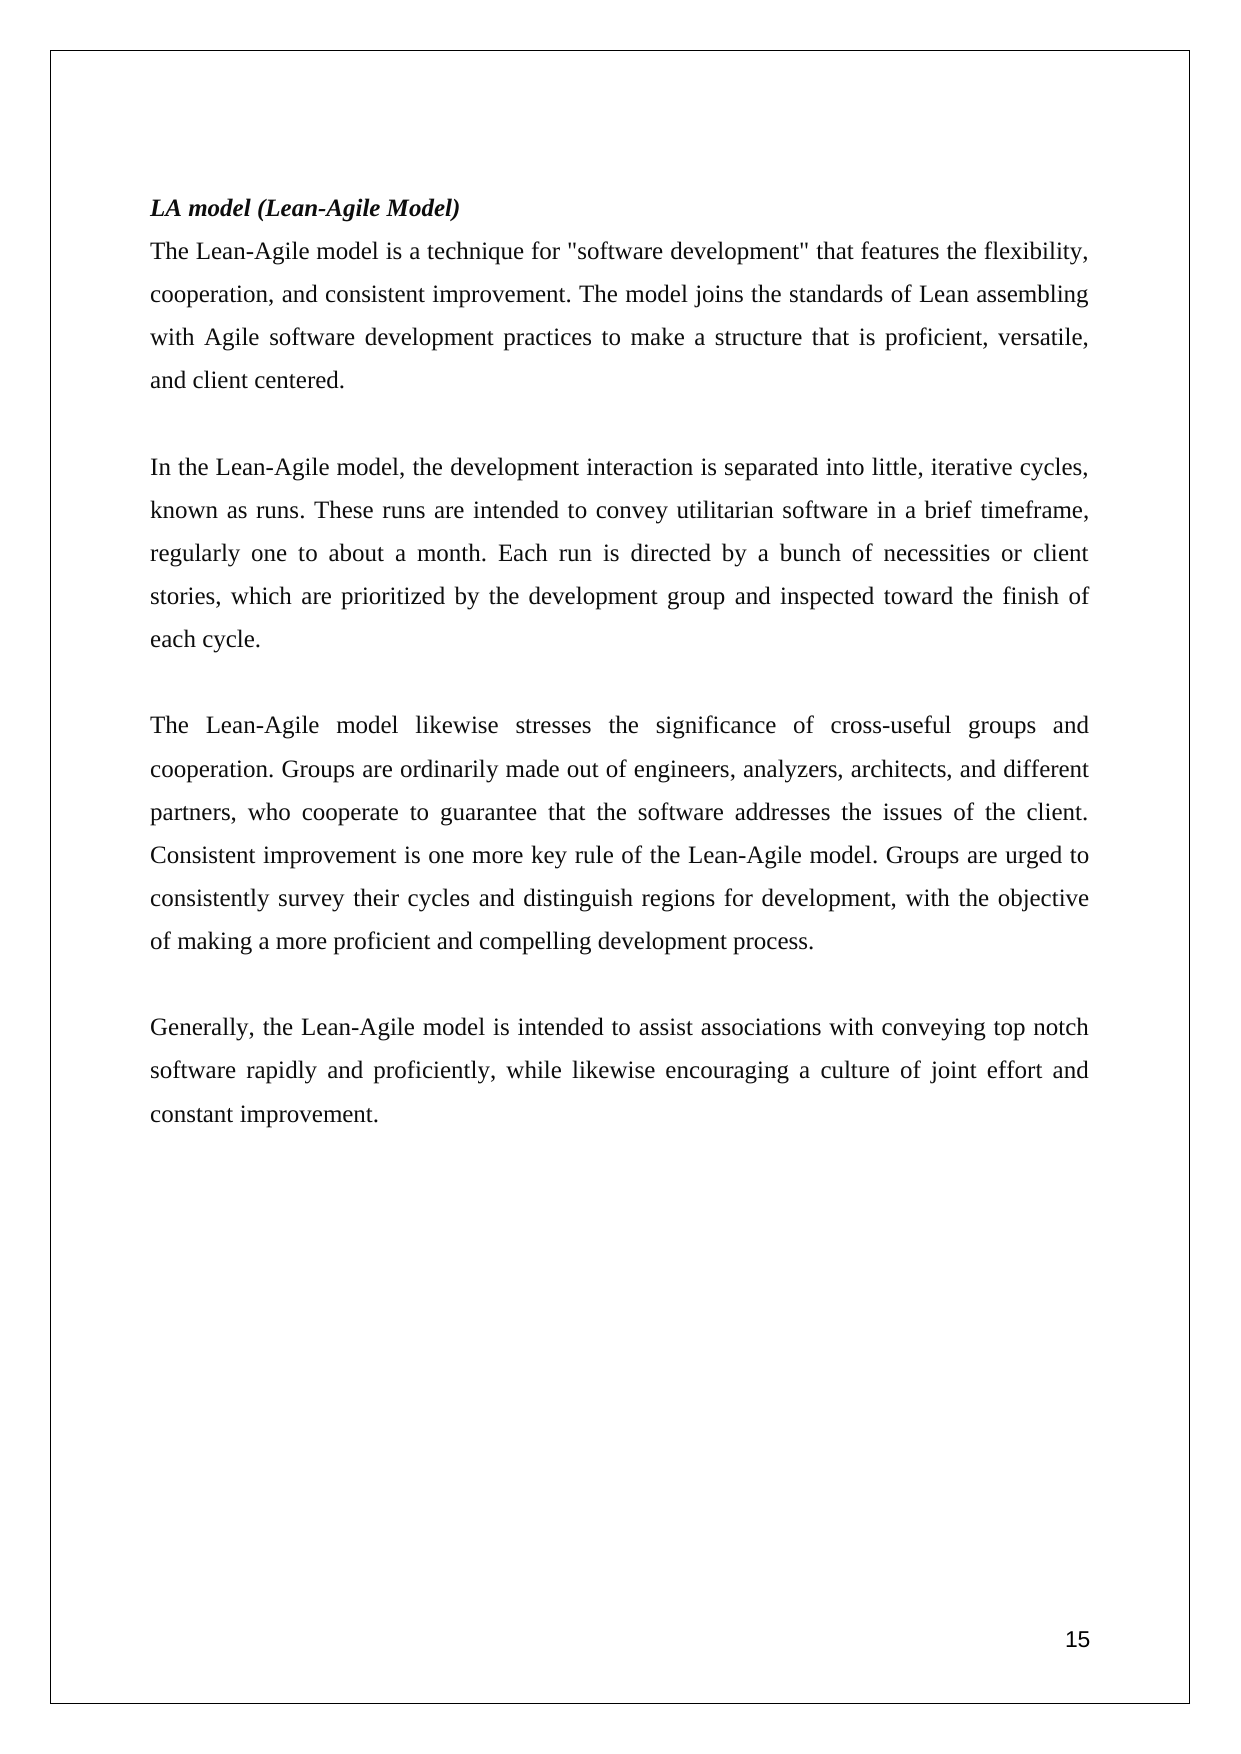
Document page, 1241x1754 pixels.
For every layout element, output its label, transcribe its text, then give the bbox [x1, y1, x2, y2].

text Generally, the Lean-Agile model is intended to assist associations with conveying top notch software rapidly and proficiently, while likewise encouraging a culture of joint effort and constant improvement. [150, 1012, 1090, 1127]
text The Lean-Agile model is a technique for "software development" that features the flexibility, cooperation, and consistent improvement. The model joins the standards of Lean assembling with Agile software development practices to make a structure that is proficient, versatile, and client centered. [150, 236, 1090, 394]
text In the Lean-Agile model, the development interaction is separated into little, iterative cycles, known as runs. These runs are intended to convey utilitarian software in a brief timeframe, regularly one to about a month. Each run is directed by a bunch of necessities or client stories, which are prioritized by the development group and inspected toward the finish of each cycle. [150, 452, 1090, 653]
text LA model (Lean-Agile Model) [150, 193, 1090, 222]
text The Lean-Agile model likewise stresses the significance of cross-useful groups and cooperation. Groups are ordinarily made out of engineers, analyzers, architects, and different partners, who cooperate to guarantee that the software addresses the issues of the client. Consistent improvement is one more key rule of the Lean-Agile model. Groups are urged to consistently survey their cycles and distinguish regions for development, with the objective of making a more proficient and compelling development process. [150, 711, 1090, 955]
